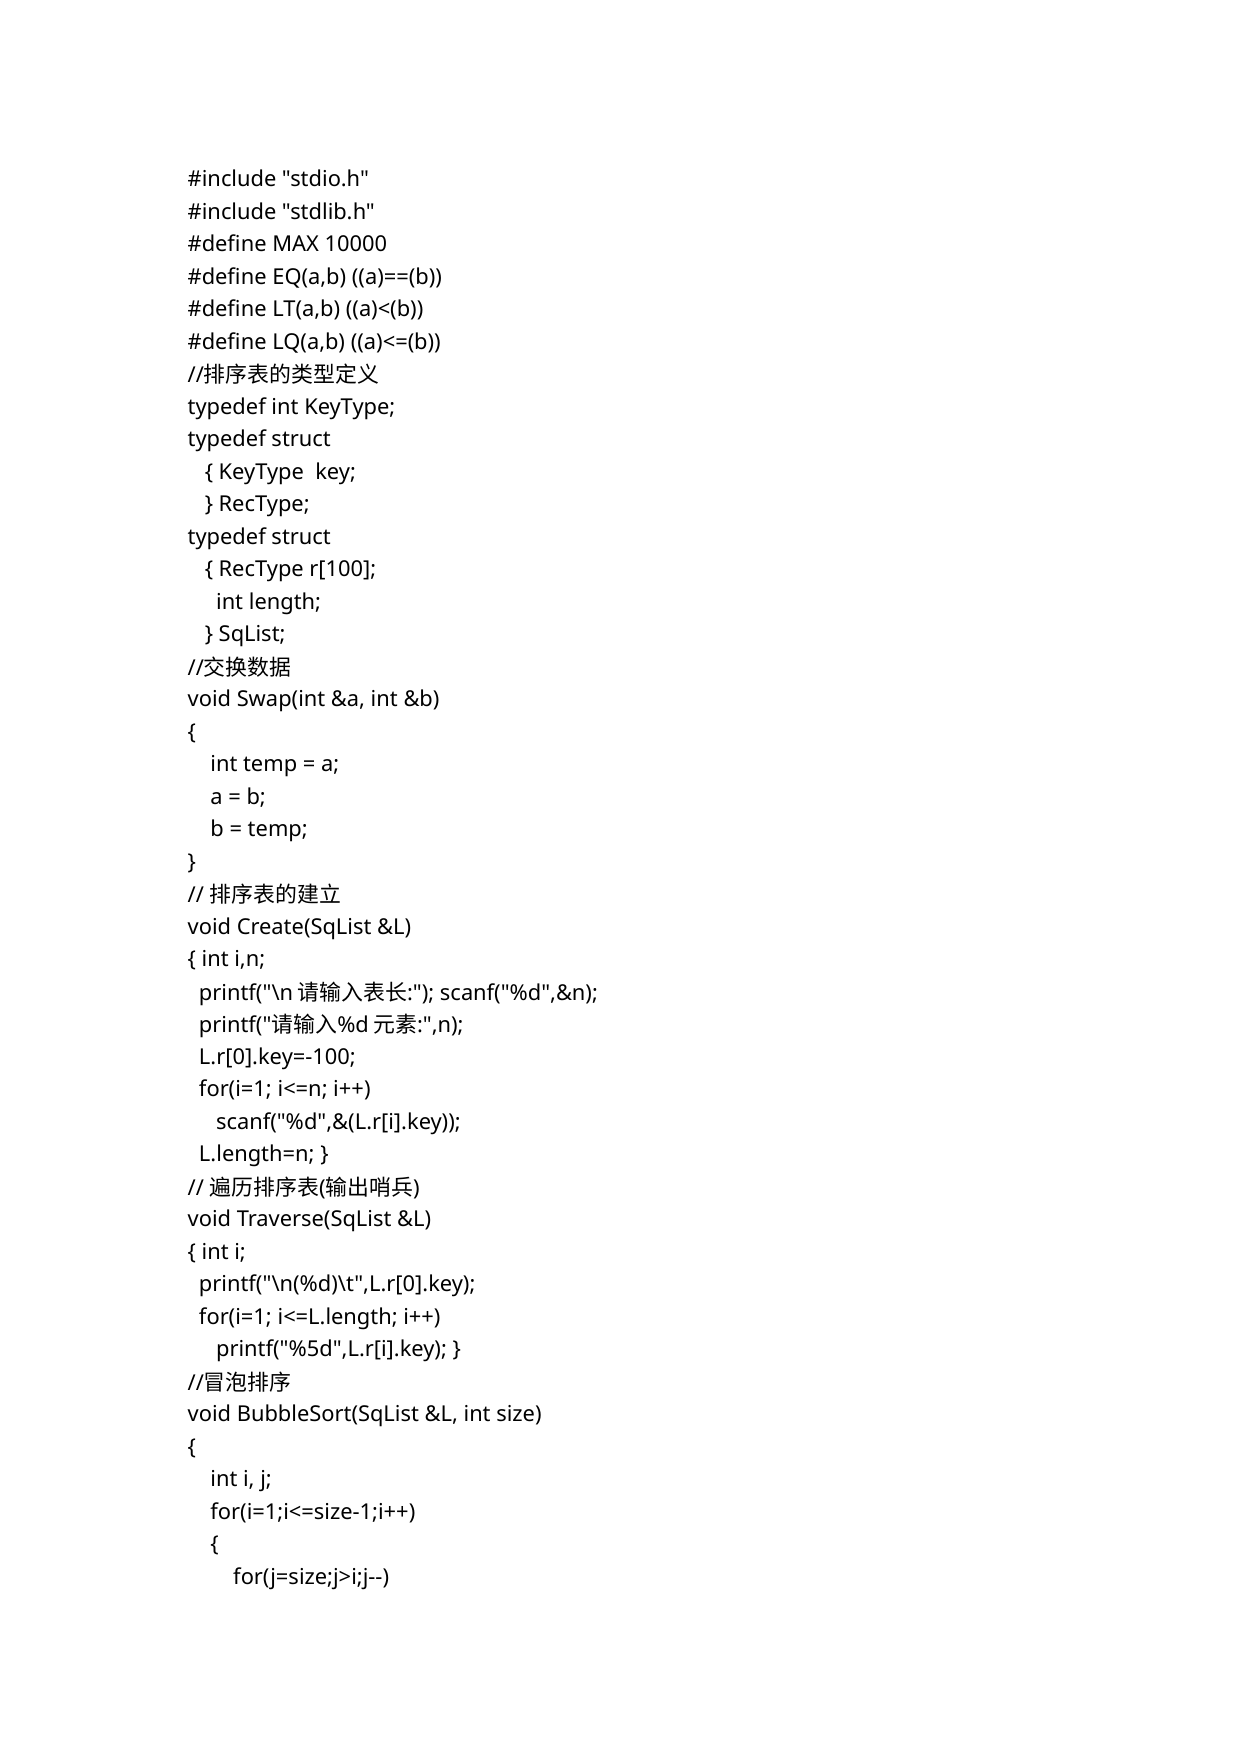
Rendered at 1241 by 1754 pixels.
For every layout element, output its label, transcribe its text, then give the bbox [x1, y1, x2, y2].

text printf("\n(%d)\t",L.r[0].key); [187, 1267, 1053, 1299]
text #include "stdlib.h" [187, 194, 1053, 227]
text { [187, 1429, 1053, 1462]
text #define LQ(a,b) ((a)<=(b)) [187, 324, 1053, 357]
text printf("\n请输入表长:"); scanf("%d",&n); [187, 974, 1053, 1007]
text typedef struct [187, 422, 1053, 454]
text //交换数据 [187, 649, 1053, 682]
text L.r[0].key=-100; [187, 1039, 1053, 1072]
text void Create(SqList &L) [187, 909, 1053, 942]
text #include "stdio.h" [187, 162, 1053, 194]
text { RecType r[100]; [187, 552, 1053, 584]
text for(i=1; i<=L.length; i++) [187, 1299, 1053, 1332]
text { [187, 714, 1053, 747]
text // 遍历排序表(输出哨兵) [187, 1169, 1053, 1202]
text void Traverse(SqList &L) [187, 1202, 1053, 1234]
text } RecType; [187, 487, 1053, 519]
text { int i,n; [187, 942, 1053, 974]
text int temp = a; [187, 747, 1053, 779]
text #define EQ(a,b) ((a)==(b)) [187, 259, 1053, 292]
text int length; [187, 584, 1053, 617]
text a = b; [187, 779, 1053, 812]
text scanf("%d",&(L.r[i].key)); [187, 1104, 1053, 1137]
text { int i; [187, 1234, 1053, 1267]
text printf("请输入%d元素:",n); [187, 1007, 1053, 1039]
text #define LT(a,b) ((a)<(b)) [187, 292, 1053, 324]
text typedef struct [187, 519, 1053, 552]
text L.length=n; } [187, 1137, 1053, 1169]
text for(i=1;i<=size-1;i++) [187, 1494, 1053, 1527]
text //冒泡排序 [187, 1364, 1053, 1397]
text int i, j; [187, 1462, 1053, 1494]
text void BubbleSort(SqList &L, int size) [187, 1397, 1053, 1429]
text //排序表的类型定义 [187, 357, 1053, 389]
text typedef int KeyType; [187, 389, 1053, 422]
text { [187, 1527, 1053, 1559]
text } SqList; [187, 617, 1053, 649]
text b = temp; [187, 812, 1053, 844]
text // 排序表的建立 [187, 877, 1053, 909]
text } [187, 844, 1053, 877]
text void Swap(int &a, int &b) [187, 682, 1053, 714]
text for(i=1; i<=n; i++) [187, 1072, 1053, 1104]
text { KeyType key; [187, 454, 1053, 487]
text for(j=size;j>i;j--) [187, 1559, 1053, 1592]
text printf("%5d",L.r[i].key); } [187, 1332, 1053, 1364]
text #define MAX 10000 [187, 227, 1053, 259]
